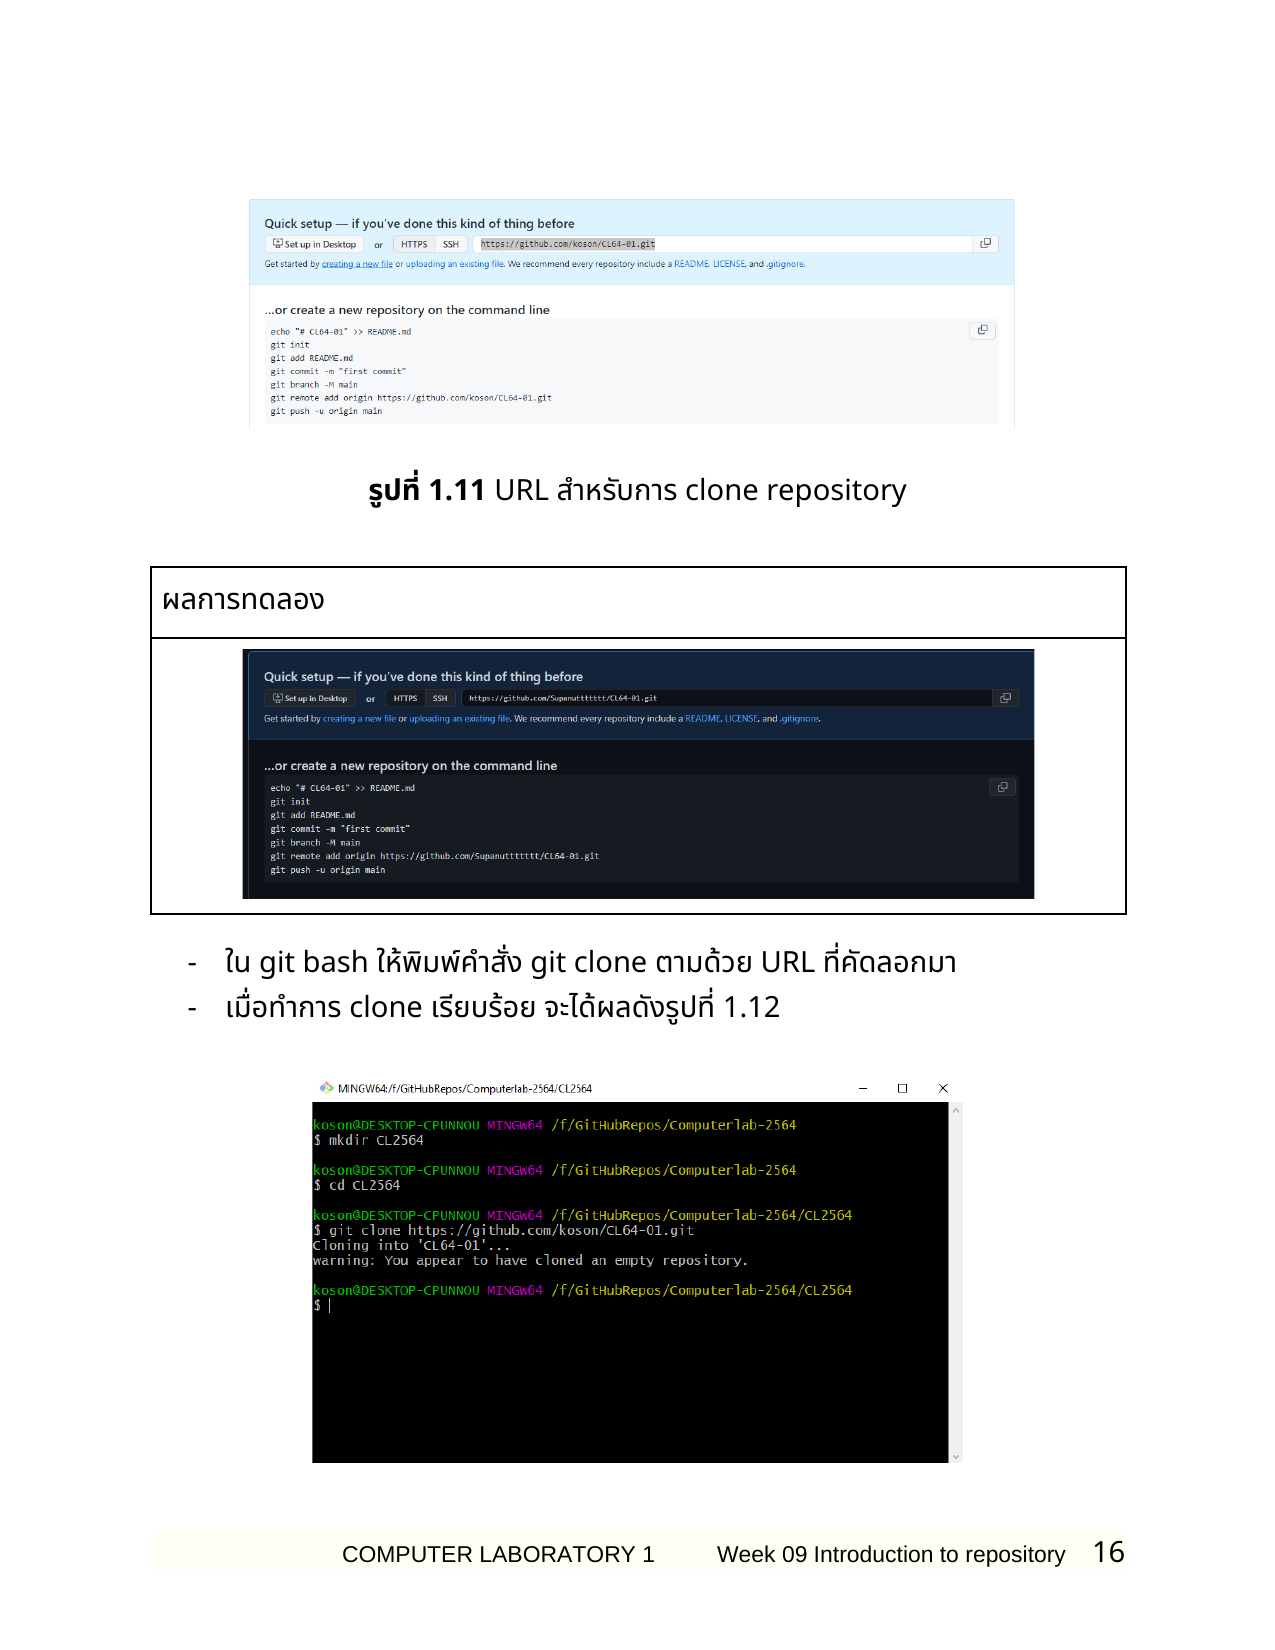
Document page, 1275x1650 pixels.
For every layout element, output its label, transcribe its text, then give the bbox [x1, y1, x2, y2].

list เมื่อทำการ clone เรียบร้อย จะได้ผลดังรูปที่ 1.12 [187, 986, 1125, 1030]
picture [242, 649, 1035, 899]
table_header ผลการทดลอง [152, 568, 1125, 637]
table_cell [152, 639, 1125, 912]
text รูปที่ 1.11 URL สำหรับการ clone repository [150, 469, 1125, 514]
list ใน git bash ให้พิมพ์คำสั่ง git clone ตามด้วย URL ที่คัดลอกมา [187, 942, 1125, 986]
